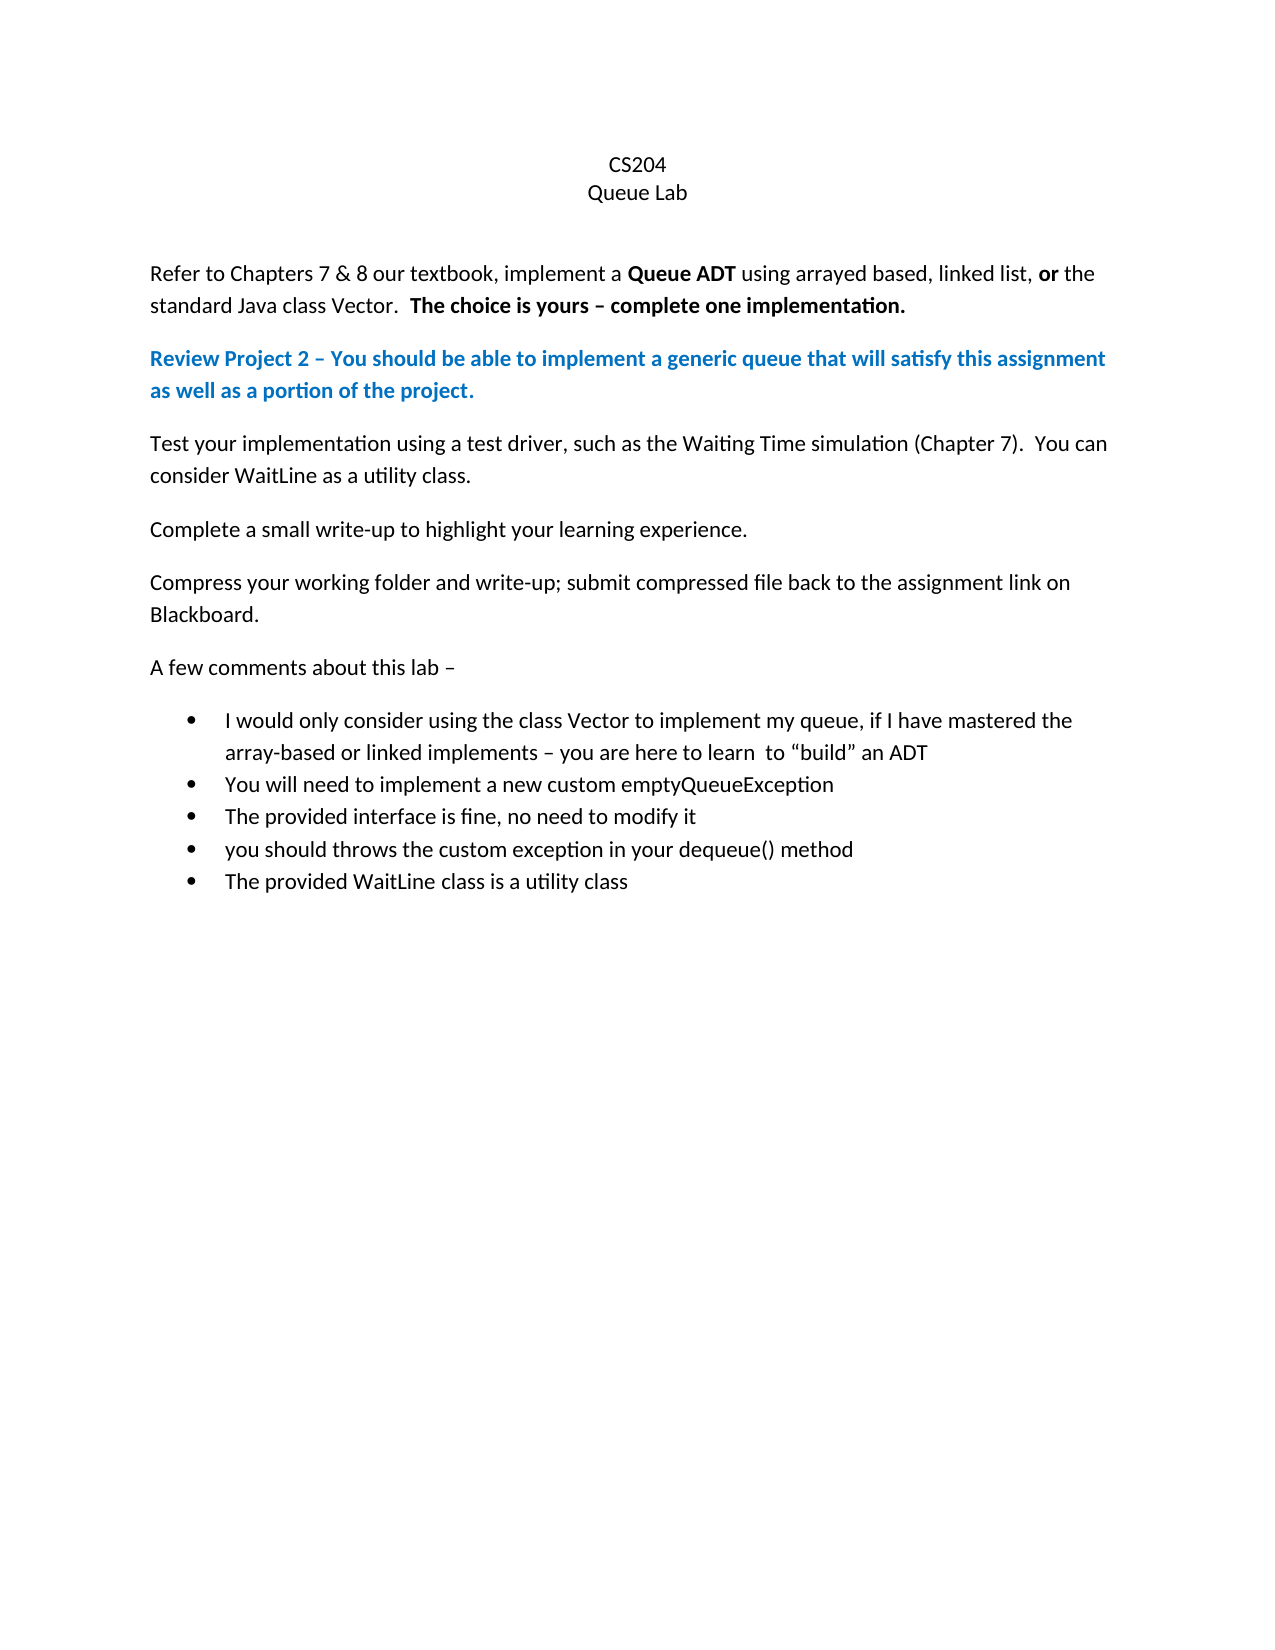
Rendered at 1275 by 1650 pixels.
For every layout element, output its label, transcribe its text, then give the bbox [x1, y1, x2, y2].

text Compress your working folder and write-up; submit compressed file back to the assignment link on Blackboard. [150, 568, 1125, 628]
text A few comments about this lab – [150, 653, 1125, 681]
list The provided WaitLine class is a utility class [187, 867, 1125, 895]
list You will need to implement a new custom emptyQueueException [187, 770, 1125, 798]
text CS204 [150, 150, 1125, 178]
text Queue Lab [150, 178, 1125, 206]
list you should throws the custom exception in your dequeue() method [187, 835, 1125, 863]
text Review Project 2 – You should be able to implement a generic queue that will satisfy this assignment as well as a portion of the project. [150, 344, 1125, 404]
text Refer to Chapters 7 & 8 our textbook, implement a Queue ADT using arrayed based, linked list, or the standard Java class Vector. The choice is yours – complete one implementation. [150, 259, 1125, 319]
list I would only consider using the class Vector to implement my queue, if I have mastered the array-based or linked implements – you are here to learn to “build” an ADT [187, 706, 1125, 766]
text Complete a small write-up to highlight your learning experience. [150, 515, 1125, 543]
list The provided interface is fine, no need to modify it [187, 802, 1125, 831]
text Test your implementation using a test driver, such as the Waiting Time simulation (Chapter 7). You can consider WaitLine as a utility class. [150, 429, 1125, 490]
